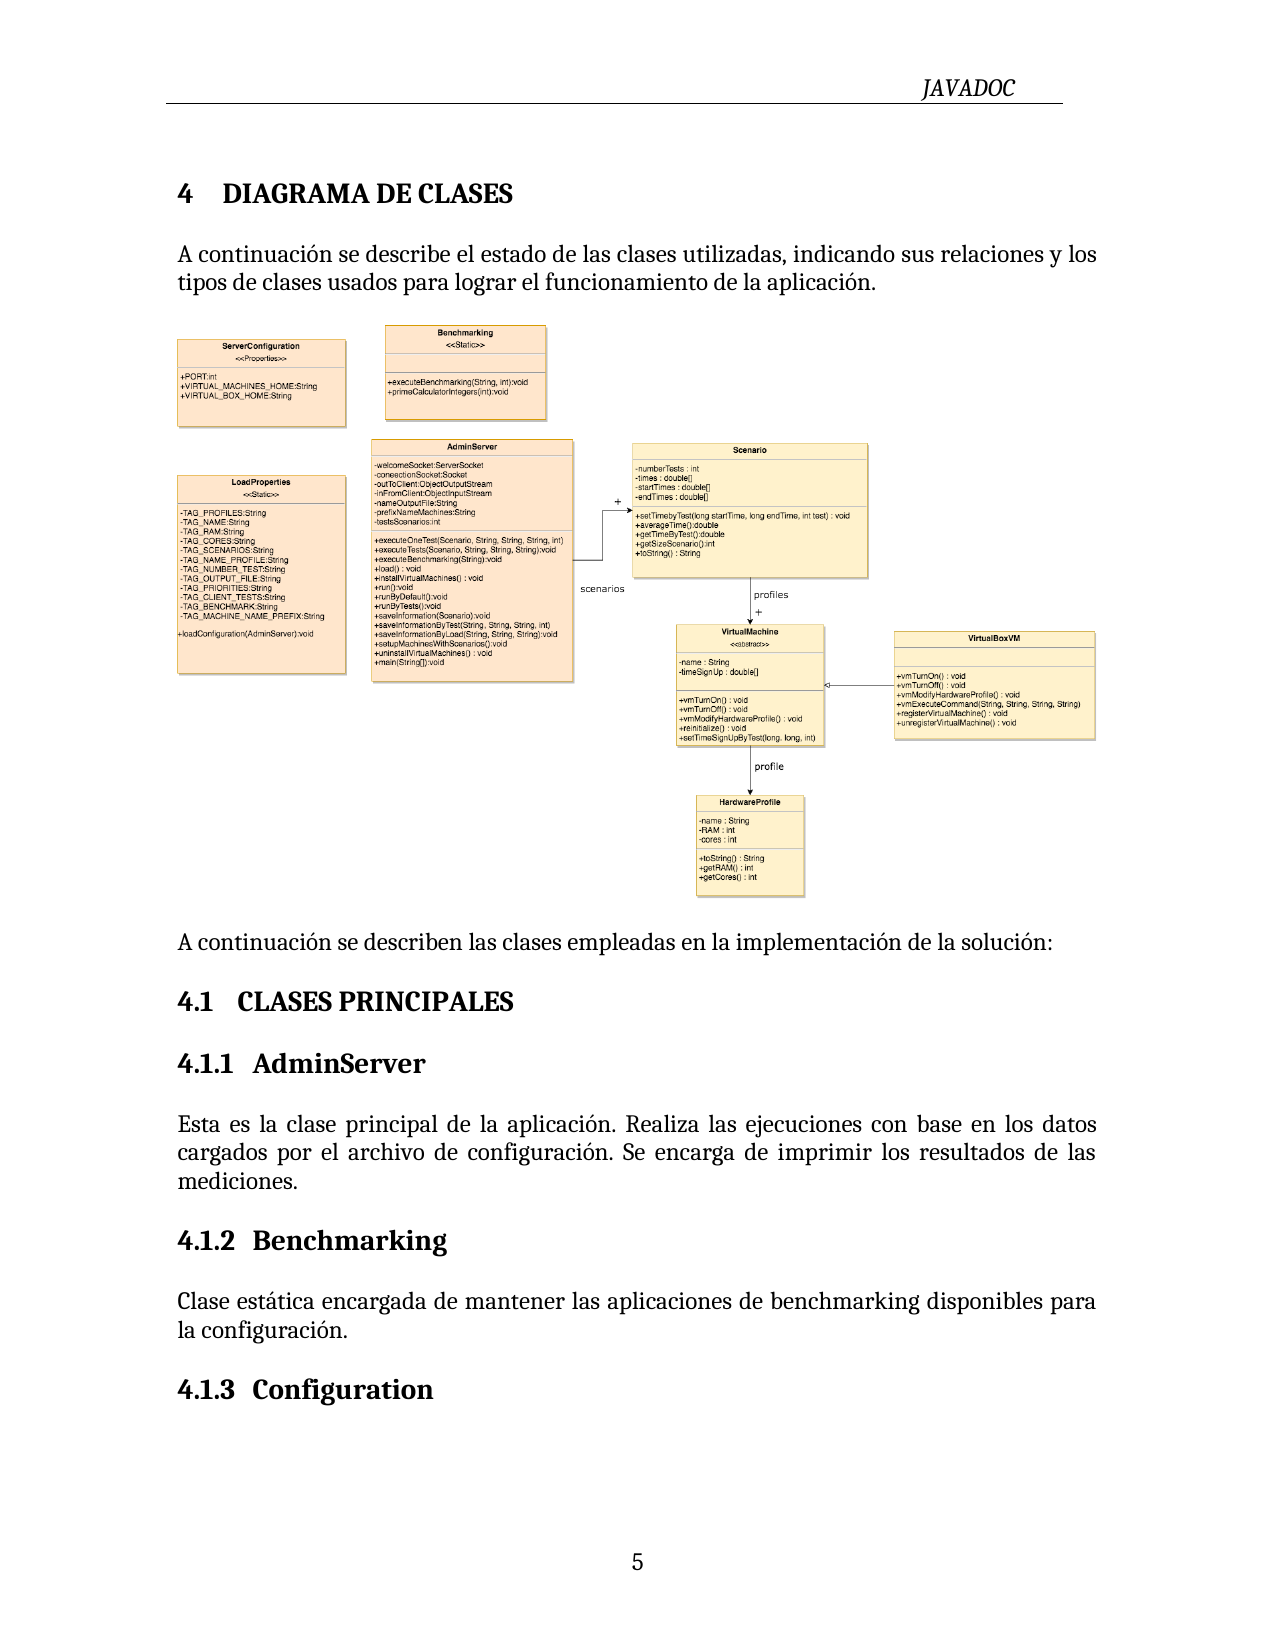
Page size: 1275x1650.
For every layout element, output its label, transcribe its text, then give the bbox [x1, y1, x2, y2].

subtitle CLASES PRINCIPALES [177, 985, 1098, 1018]
subtitle Configuration [177, 1373, 1098, 1407]
subtitle AdminServer [177, 1047, 1098, 1081]
subtitle DIAGRAMA DE CLASES [177, 177, 1098, 211]
text Clase estática encargada de mantener las aplicaciones de benchmarking disponibles para la configuración. [177, 1287, 1098, 1344]
text Esta es la clase principal de la aplicación. Realiza las ejecuciones con base en los datos cargados por el archivo de configuración. Se encarga de imprimir los resultados de las mediciones. [177, 1109, 1098, 1196]
text A continuación se describe el estado de las clases utilizadas, indicando sus relaciones y los tipos de clases usados para lograr el funcionamiento de la aplicación. [177, 239, 1098, 297]
subtitle Benchmarking [177, 1224, 1098, 1258]
text A continuación se describen las clases empleadas en la implementación de la solución: [177, 927, 1098, 956]
